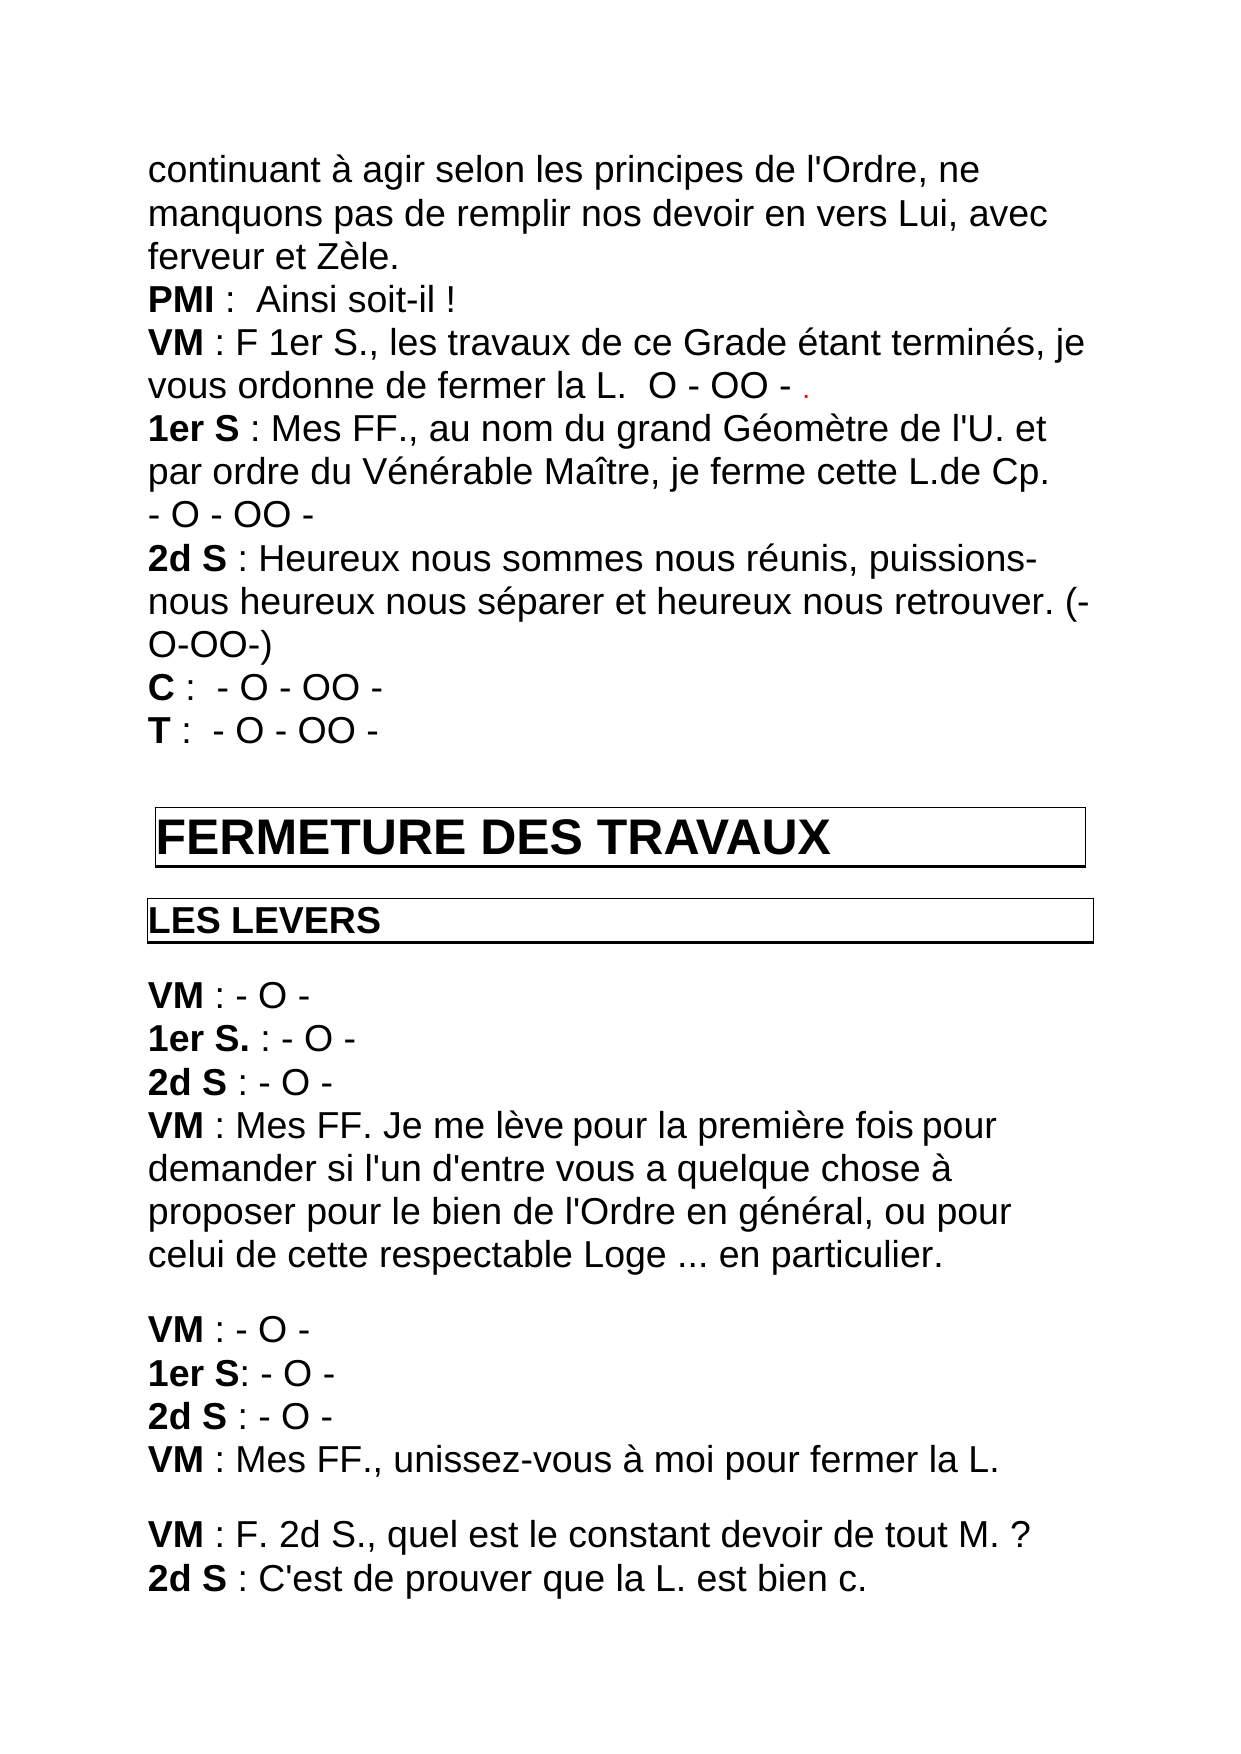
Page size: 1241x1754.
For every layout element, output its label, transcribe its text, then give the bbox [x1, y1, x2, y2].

text VM : F. 2d S., quel est le constant devoir de tout M. ? [148, 1513, 1093, 1556]
text 2d S : C'est de prouver que la L. est bien c. [148, 1556, 1093, 1599]
text 2d S : - O - [148, 1060, 1093, 1103]
text 1er S : Mes FF., au nom du grand Géomètre de l'U. et par ordre du Vénérable Maître, je ferme cette L.de Cp. [148, 406, 1093, 493]
text VM : - O - [148, 973, 1093, 1017]
text 2d S : - O - [148, 1394, 1093, 1437]
text 1er S: - O - [148, 1351, 1093, 1394]
text LES LEVERS [148, 899, 1093, 941]
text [148, 148, 1093, 277]
text VM : - O - [148, 1308, 1093, 1351]
text - O - OO - [148, 493, 1093, 536]
text T : - O - OO - [148, 708, 1093, 751]
text C : - O - OO - [148, 665, 1093, 708]
text FERMETURE DES TRAVAUX [156, 808, 1085, 865]
text 2d S : Heureux nous sommes nous réunis, puissions-nous heureux nous séparer et heureux nous retrouver. (-O-OO-) [148, 536, 1093, 665]
text VM : Mes FF., unissez-vous à moi pour fermer la L. [148, 1437, 1093, 1480]
text PMI : Ainsi soit-il ! [148, 277, 1093, 320]
text 1er S. : - O - [148, 1017, 1093, 1060]
text VM : F 1er S., les travaux de ce Grade étant terminés, je vous ordonne de fermer la L. O - OO - . [148, 320, 1093, 406]
text VM : Mes FF. Je me lève pour la première fois pour demander si l'un d'entre vous a quelque chose à proposer pour le bien de l'Ordre en général, ou pour celui de cette respectable Loge ... en particulier. [148, 1103, 1093, 1275]
